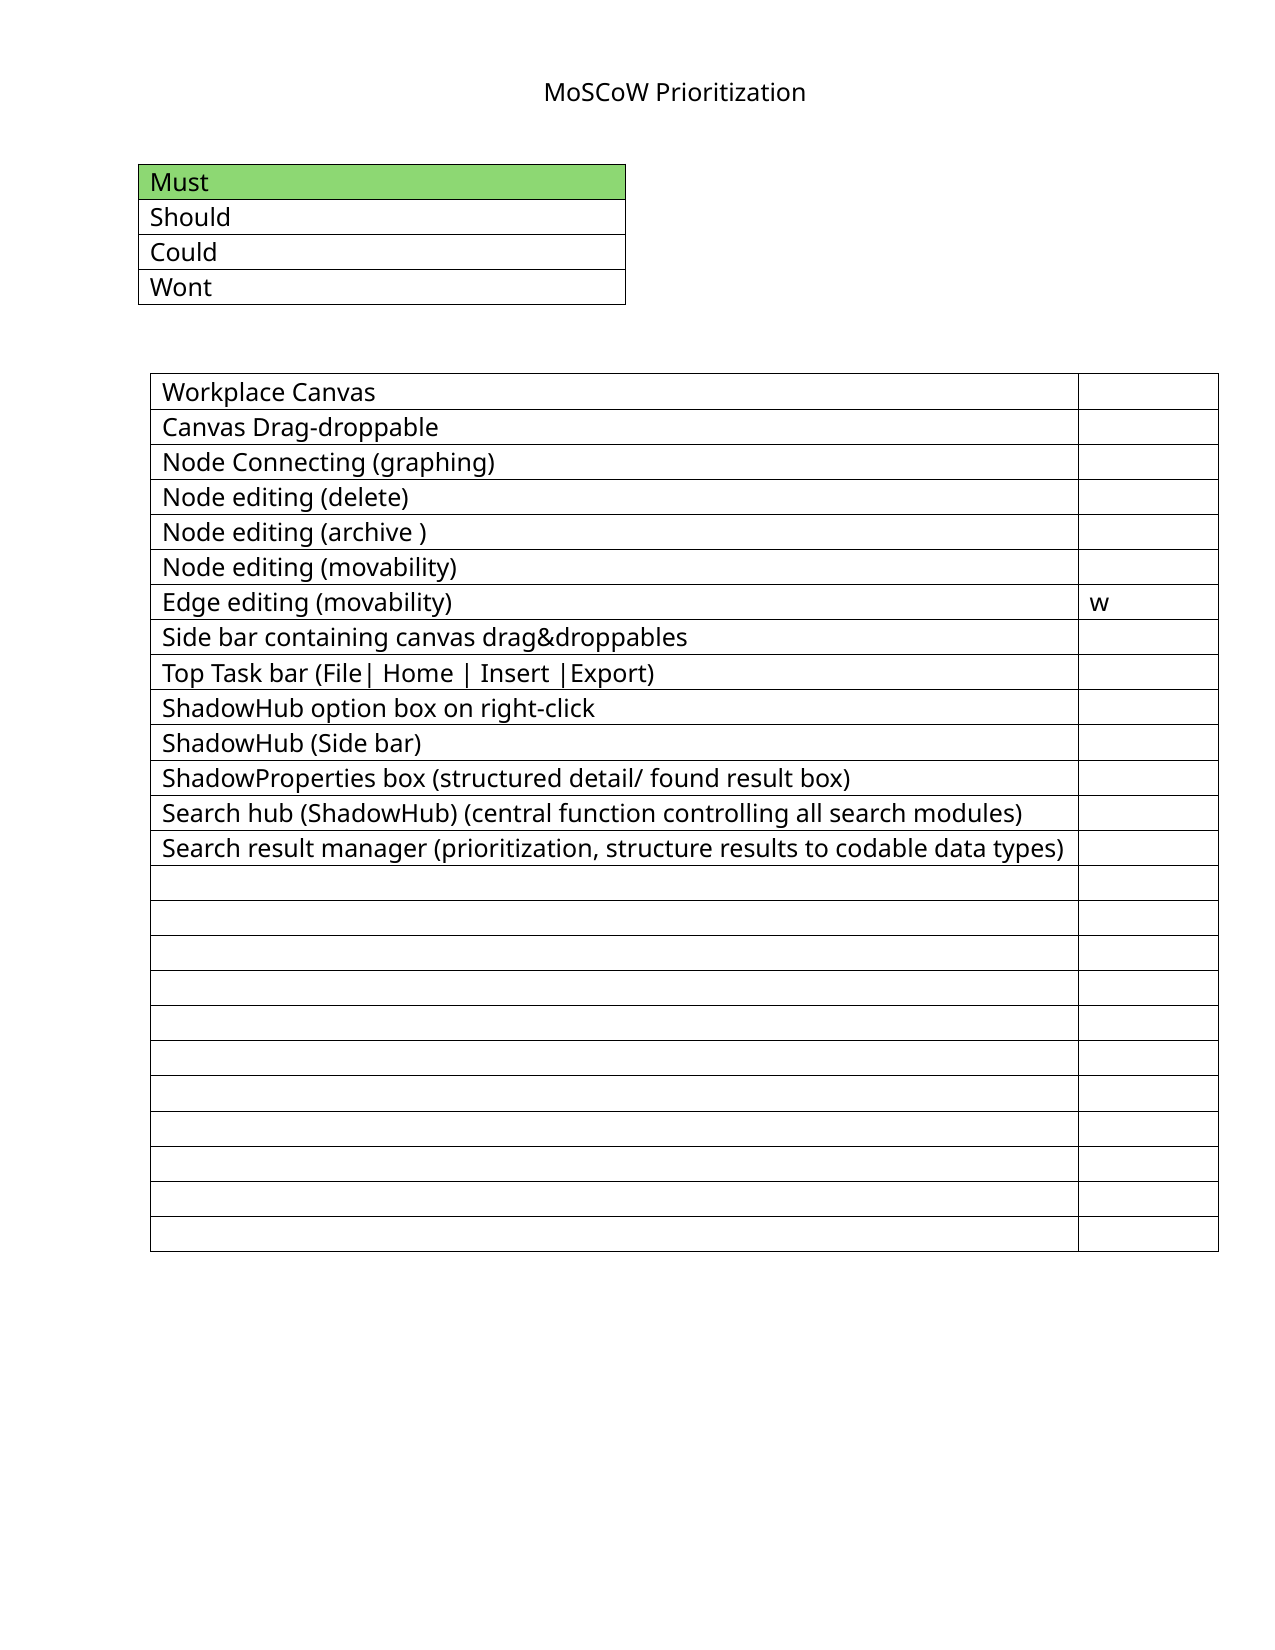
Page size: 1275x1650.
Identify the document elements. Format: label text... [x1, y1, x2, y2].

table_cell Canvas Drag-droppable [151, 410, 1078, 443]
table_cell [1079, 761, 1218, 794]
table_cell [1079, 620, 1218, 654]
table_cell [1079, 901, 1218, 935]
table_header Workplace Canvas [151, 374, 1078, 408]
table_cell [1079, 866, 1218, 900]
table_cell [151, 1112, 1078, 1146]
table_cell Side bar containing canvas drag&droppables [151, 620, 1078, 654]
table_cell Top Task bar (File| Home | Insert |Export) [151, 655, 1078, 689]
table_cell [151, 1147, 1078, 1181]
table_cell [1079, 550, 1218, 584]
table_cell Edge editing (movability) [151, 585, 1078, 619]
table_cell [1079, 1076, 1218, 1111]
table_cell w [1079, 585, 1218, 619]
table_cell Node editing (movability) [151, 550, 1078, 584]
table_cell ShadowProperties box (structured detail/ found result box) [151, 761, 1078, 794]
table_cell Should [139, 200, 625, 234]
table_cell Wont [139, 270, 625, 304]
table_cell [151, 1006, 1078, 1040]
table_cell [151, 1076, 1078, 1111]
table_cell [151, 866, 1078, 900]
table_cell [1079, 1006, 1218, 1040]
table_cell [1079, 936, 1218, 970]
table_cell [1079, 655, 1218, 689]
table_cell [1079, 515, 1218, 549]
table_cell Search hub (ShadowHub) (central function controlling all search modules) [151, 796, 1078, 830]
table_cell Could [139, 235, 625, 269]
table_cell [151, 971, 1078, 1005]
table_cell [1079, 1182, 1218, 1216]
table_cell [1079, 480, 1218, 514]
table_cell Node editing (delete) [151, 480, 1078, 514]
table_cell [1079, 690, 1218, 724]
table_cell [151, 1041, 1078, 1075]
table_cell [1079, 796, 1218, 830]
table_cell [151, 901, 1078, 935]
table_cell ShadowHub option box on right-click [151, 690, 1078, 724]
table_cell [1079, 410, 1218, 443]
table_cell [1079, 831, 1218, 865]
table_cell Node Connecting (graphing) [151, 445, 1078, 479]
table_header Must [139, 165, 625, 199]
table_cell [1079, 445, 1218, 479]
table_cell [151, 1217, 1078, 1251]
table_cell [1079, 725, 1218, 759]
table_cell ShadowHub (Side bar) [151, 725, 1078, 759]
table_cell Node editing (archive ) [151, 515, 1078, 549]
table_cell [1079, 971, 1218, 1005]
table_header [1079, 374, 1218, 408]
table_cell [151, 936, 1078, 970]
table_cell [1079, 1041, 1218, 1075]
table_cell Search result manager (prioritization, structure results to codable data types) [151, 831, 1078, 865]
table_cell [1079, 1217, 1218, 1251]
table_cell [1079, 1112, 1218, 1146]
table_cell [151, 1182, 1078, 1216]
table_cell [1079, 1147, 1218, 1181]
